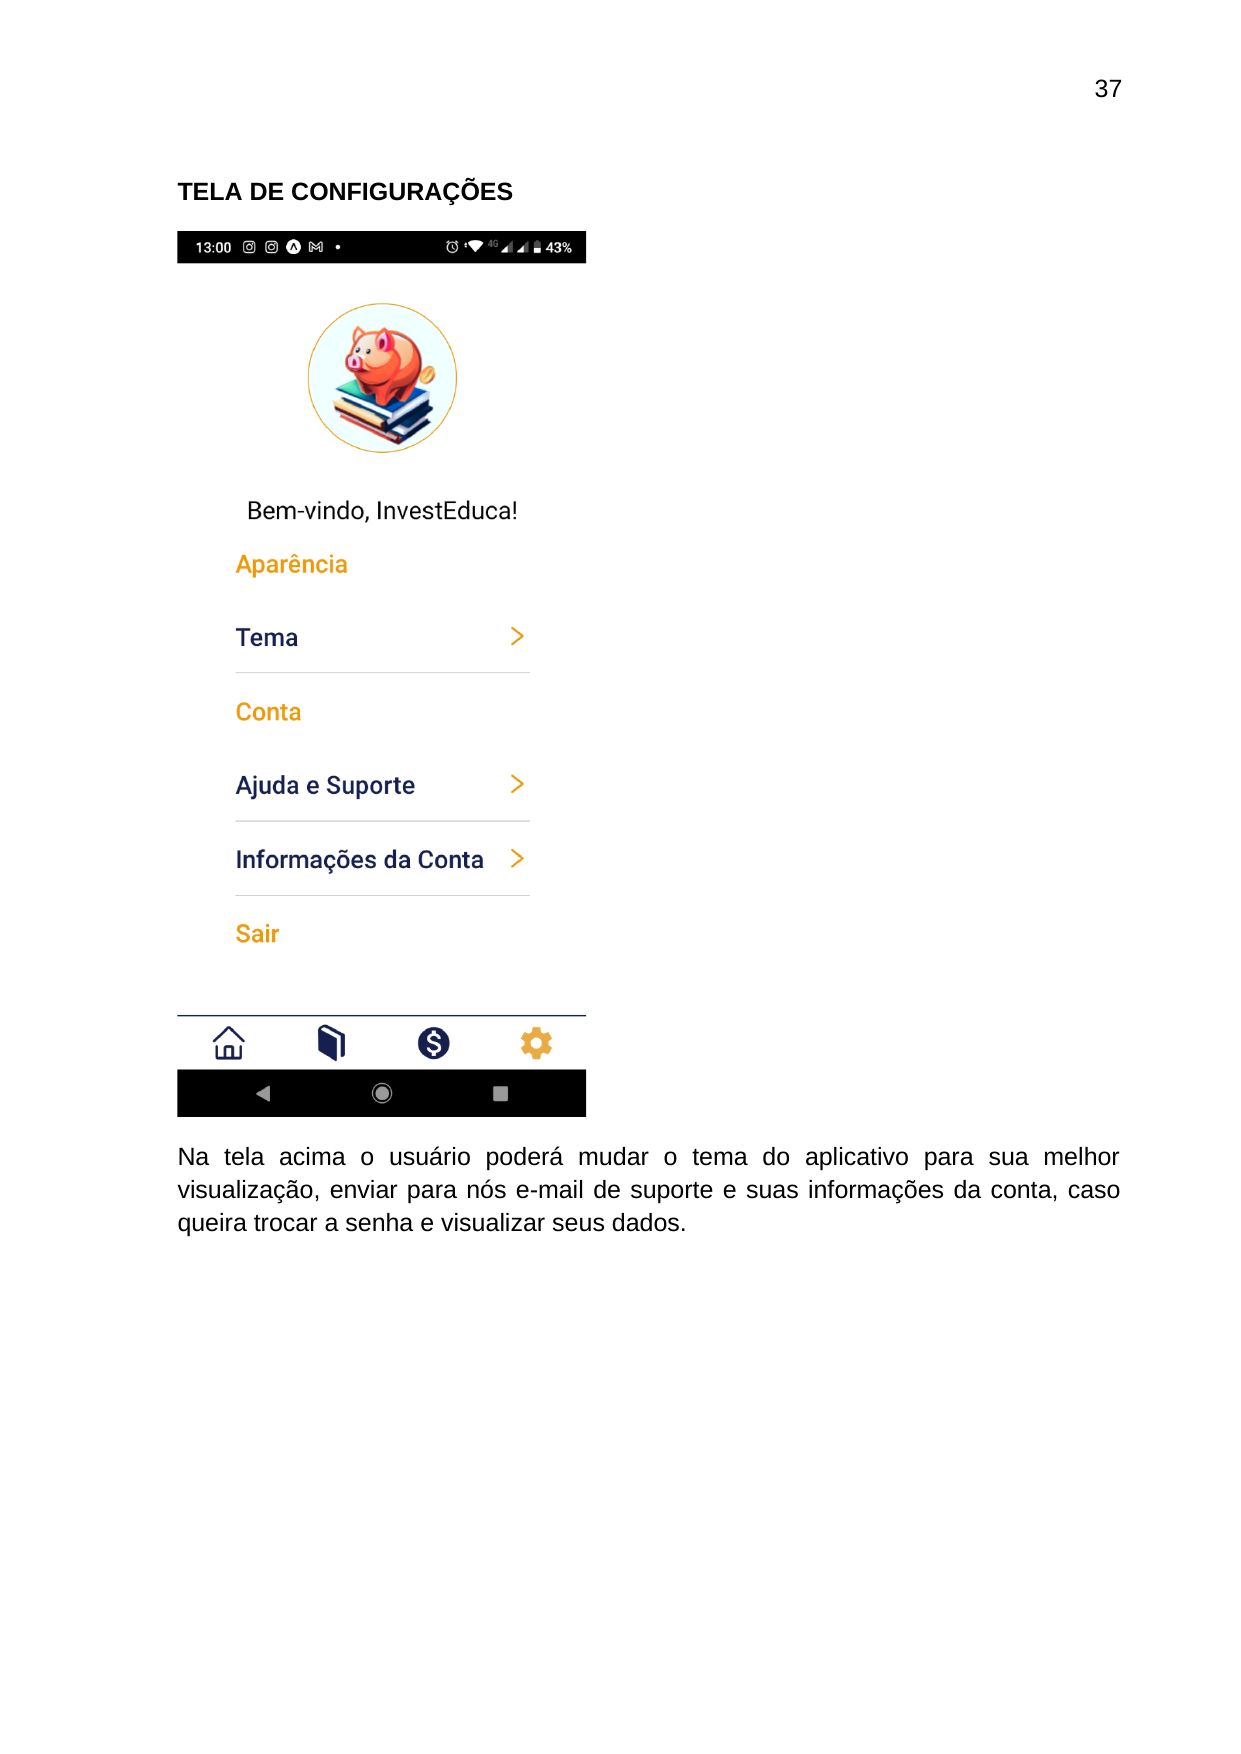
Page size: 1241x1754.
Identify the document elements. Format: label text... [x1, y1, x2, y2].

picture [177, 231, 587, 1117]
text TELA DE CONFIGURAÇÕES [177, 177, 1122, 206]
text Na tela acima o usuário poderá mudar o tema do aplicativo para sua melhor visualização, enviar para nós e-mail de suporte e suas informações da conta, caso queira trocar a senha e visualizar seus dados. [177, 1142, 1122, 1237]
